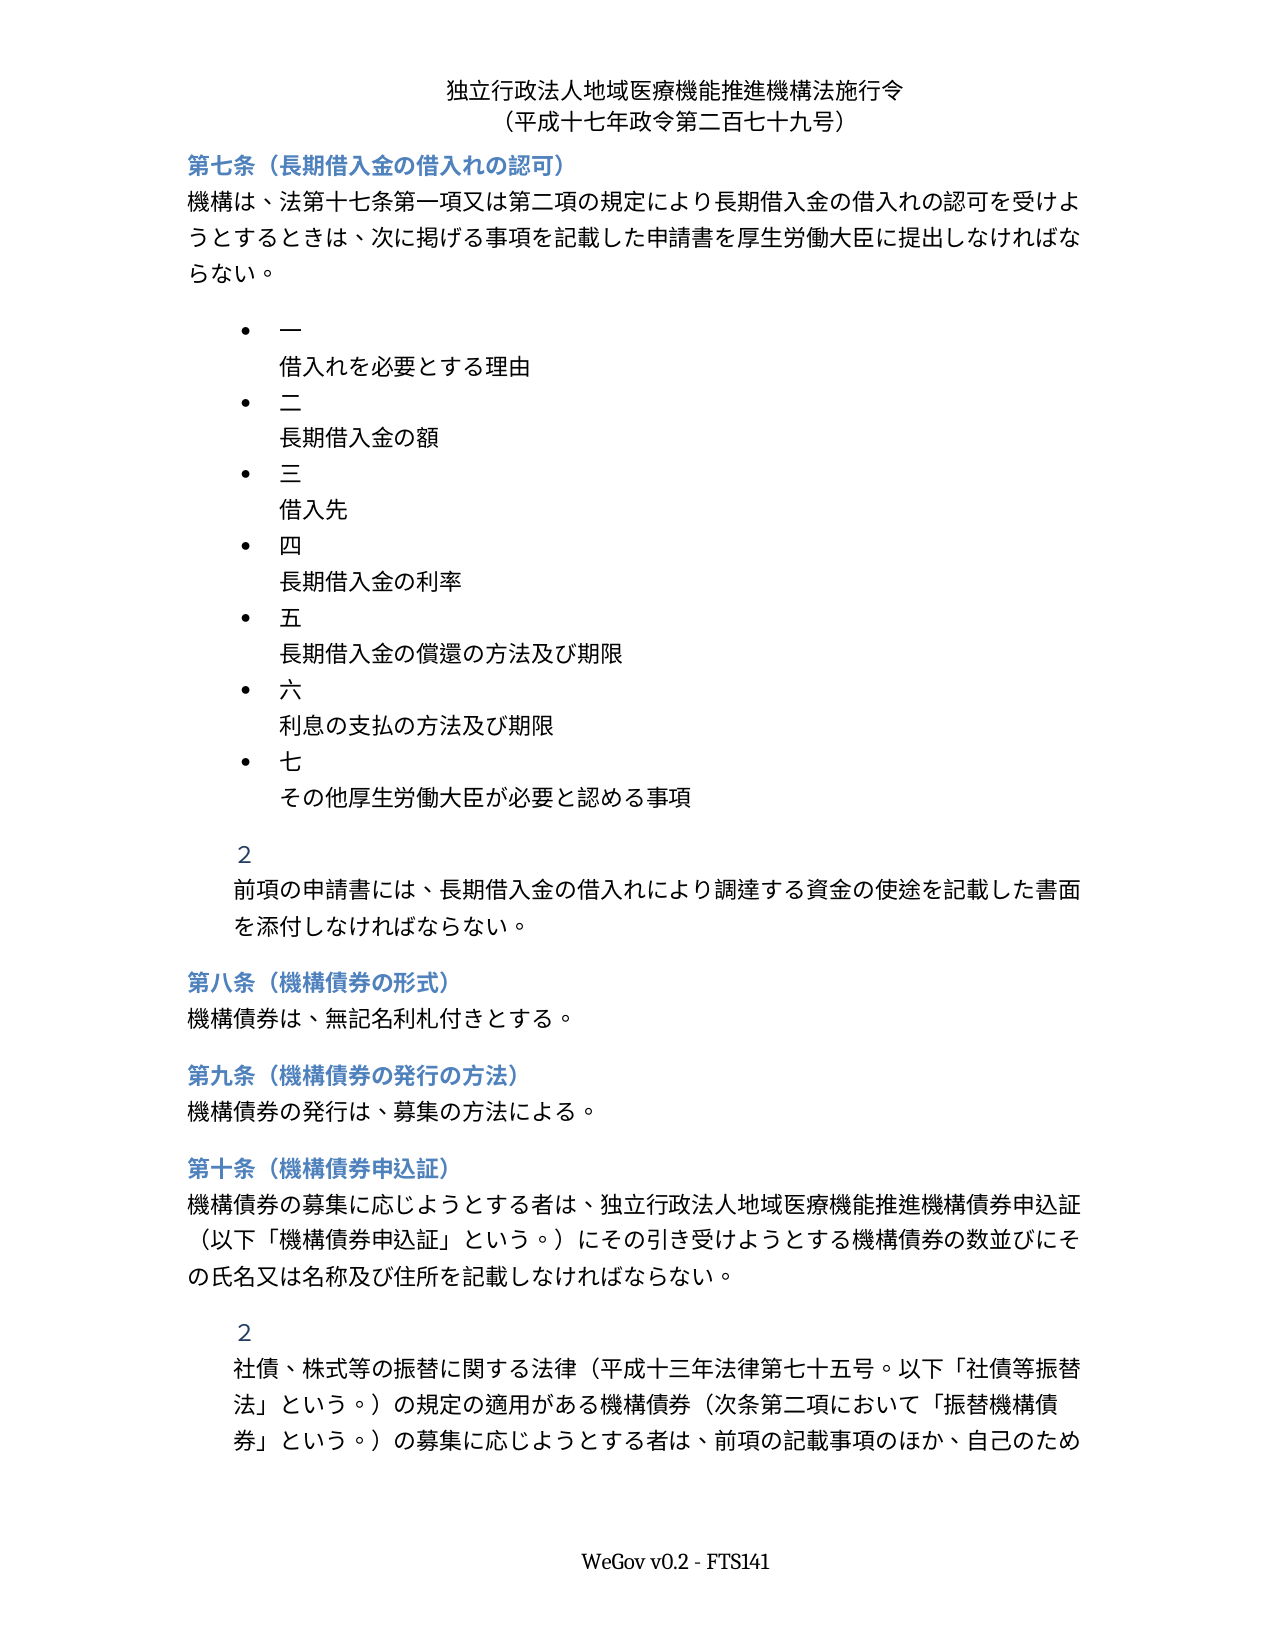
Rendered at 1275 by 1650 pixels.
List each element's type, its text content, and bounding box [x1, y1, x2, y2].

text 機構債券の発行は、募集の方法による。 [187, 1096, 1087, 1127]
subtitle ２ [233, 838, 1087, 870]
list 七 その他厚生労働大臣が必要と認める事項 [242, 746, 1087, 813]
text 機構債券は、無記名利札付きとする。 [187, 1003, 1087, 1034]
list 五 長期借入金の償還の方法及び期限 [242, 602, 1087, 669]
subtitle 第九条（機構債券の発行の方法） [187, 1060, 1087, 1091]
text 機構は、法第十七条第一項又は第二項の規定により長期借入金の借入れの認可を受けようとするときは、次に掲げる事項を記載した申請書を厚生労働大臣に提出しなければならない。 [187, 186, 1087, 289]
list 六 利息の支払の方法及び期限 [242, 674, 1087, 741]
subtitle 第七条（長期借入金の借入れの認可） [187, 150, 1087, 181]
text 前項の申請書には、長期借入金の借入れにより調達する資金の使途を記載した書面を添付しなければならない。 [233, 874, 1087, 942]
list 四 長期借入金の利率 [242, 530, 1087, 597]
subtitle ２ [233, 1317, 1087, 1348]
list 三 借入先 [242, 458, 1087, 526]
text 機構債券の募集に応じようとする者は、独立行政法人地域医療機能推進機構債券申込証（以下「機構債券申込証」という。）にその引き受けようとする機構債券の数並びにその氏名又は名称及び住所を記載しなければならない。 [187, 1188, 1087, 1292]
subtitle 第十条（機構債券申込証） [187, 1153, 1087, 1184]
list 一 借入れを必要とする理由 [242, 314, 1087, 382]
subtitle 第八条（機構債券の形式） [187, 967, 1087, 998]
list 二 長期借入金の額 [242, 386, 1087, 454]
